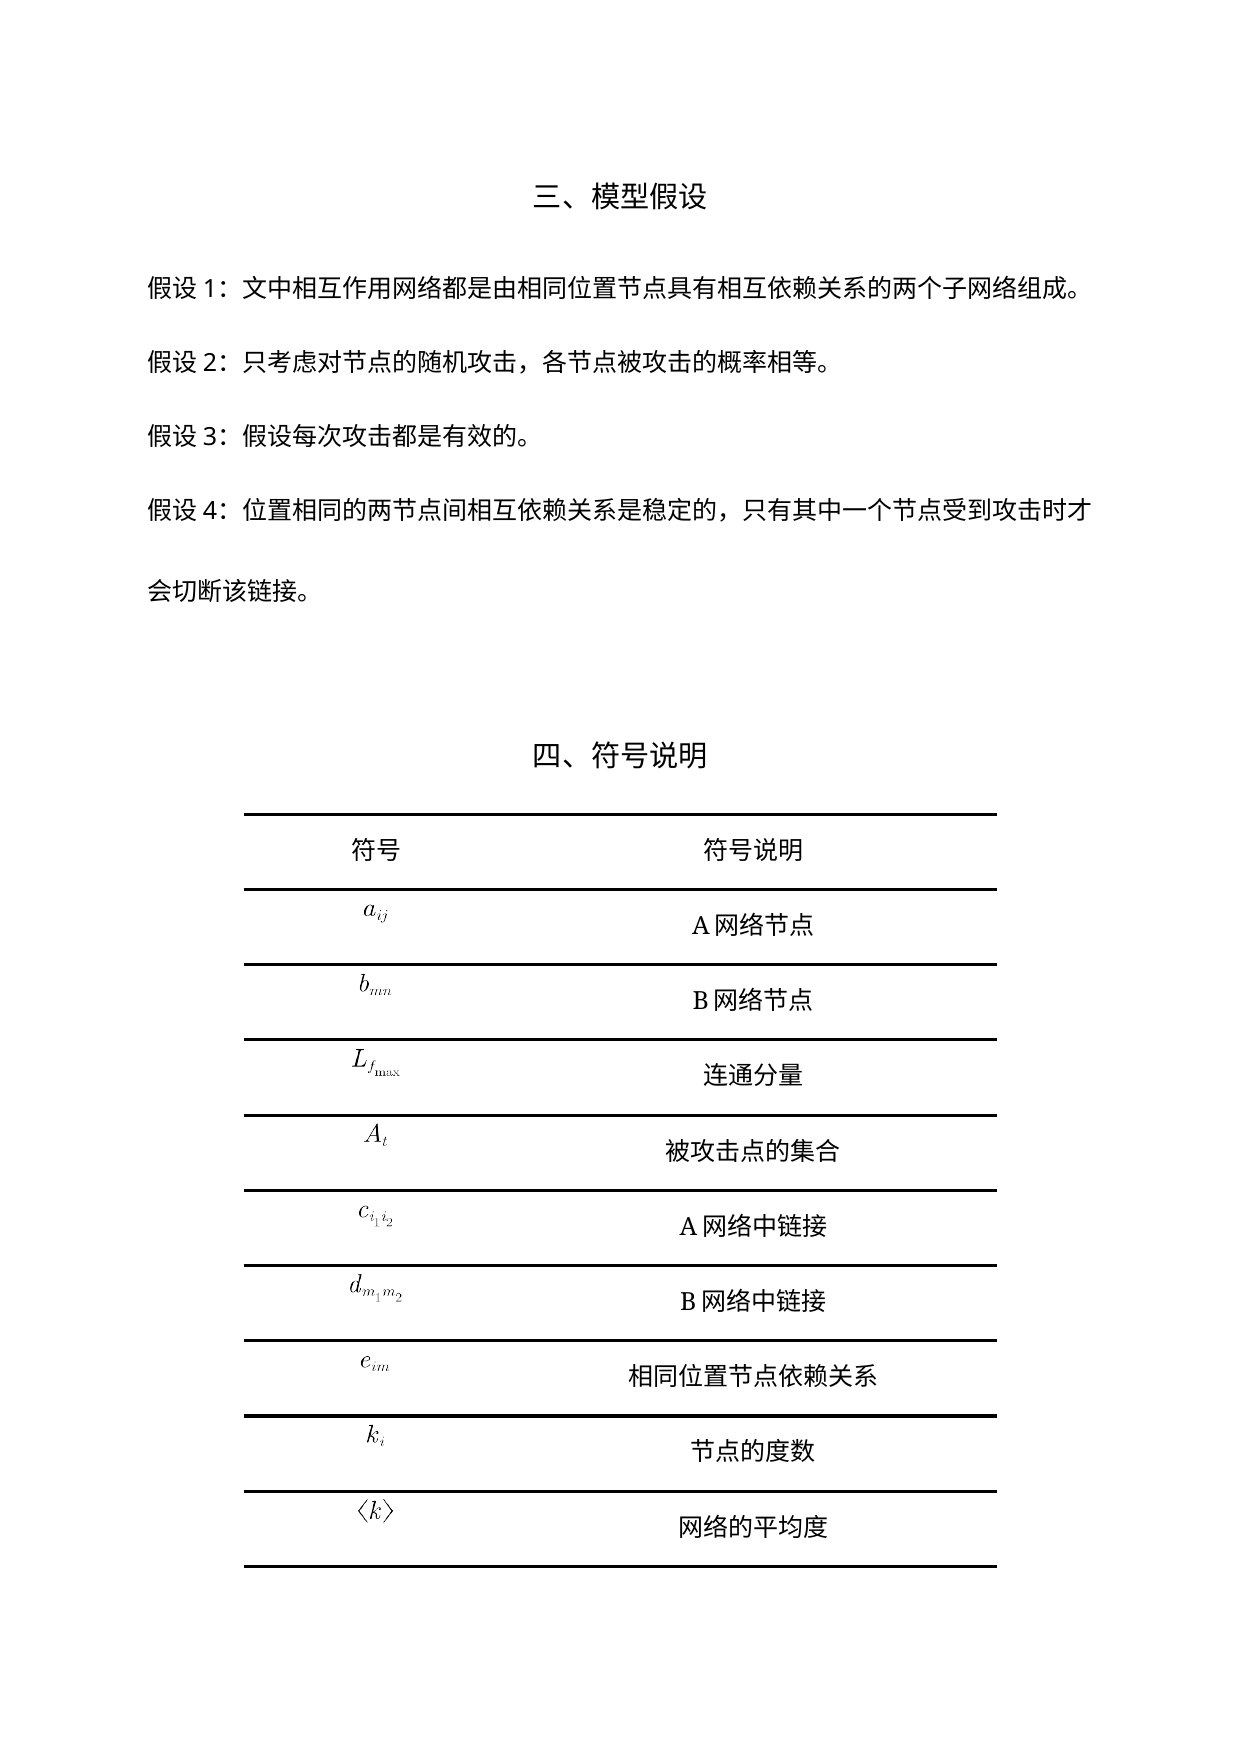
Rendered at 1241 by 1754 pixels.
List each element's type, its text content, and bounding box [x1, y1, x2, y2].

table_cell 节点的度数 [509, 1418, 997, 1489]
text 假设2：只考虑对节点的随机攻击，各节点被攻击的概率相等。 [148, 328, 1092, 393]
table_header 符号 [244, 816, 509, 888]
table_cell [244, 966, 509, 1038]
table_cell [244, 1192, 509, 1264]
text 假设1：文中相互作用网络都是由相同位置节点具有相互依赖关系的两个子网络组成。 [148, 254, 1092, 319]
table_cell A网络中链接 [509, 1192, 997, 1264]
table_header 符号说明 [509, 816, 997, 888]
table_cell [244, 1493, 509, 1565]
table_cell 连通分量 [509, 1041, 997, 1113]
table_cell B网络中链接 [509, 1267, 997, 1339]
table_cell [244, 891, 509, 963]
table_cell [244, 1418, 509, 1489]
table_cell [244, 1117, 509, 1189]
table_cell [244, 1267, 509, 1339]
table_cell 相同位置节点依赖关系 [509, 1342, 997, 1414]
text 假设3：假设每次攻击都是有效的。 [148, 402, 1092, 467]
table_cell [244, 1342, 509, 1414]
table_cell 被攻击点的集合 [509, 1117, 997, 1189]
text 四、符号说明 [148, 721, 1092, 786]
table_cell A网络节点 [509, 891, 997, 963]
text 假设4：位置相同的两节点间相互依赖关系是稳定的，只有其中一个节点受到攻击时才会切断该链接。 [148, 476, 1092, 622]
table_cell B网络节点 [509, 966, 997, 1038]
table_cell [244, 1041, 509, 1113]
text 三、模型假设 [148, 162, 1092, 227]
table_cell 网络的平均度 [509, 1493, 997, 1565]
